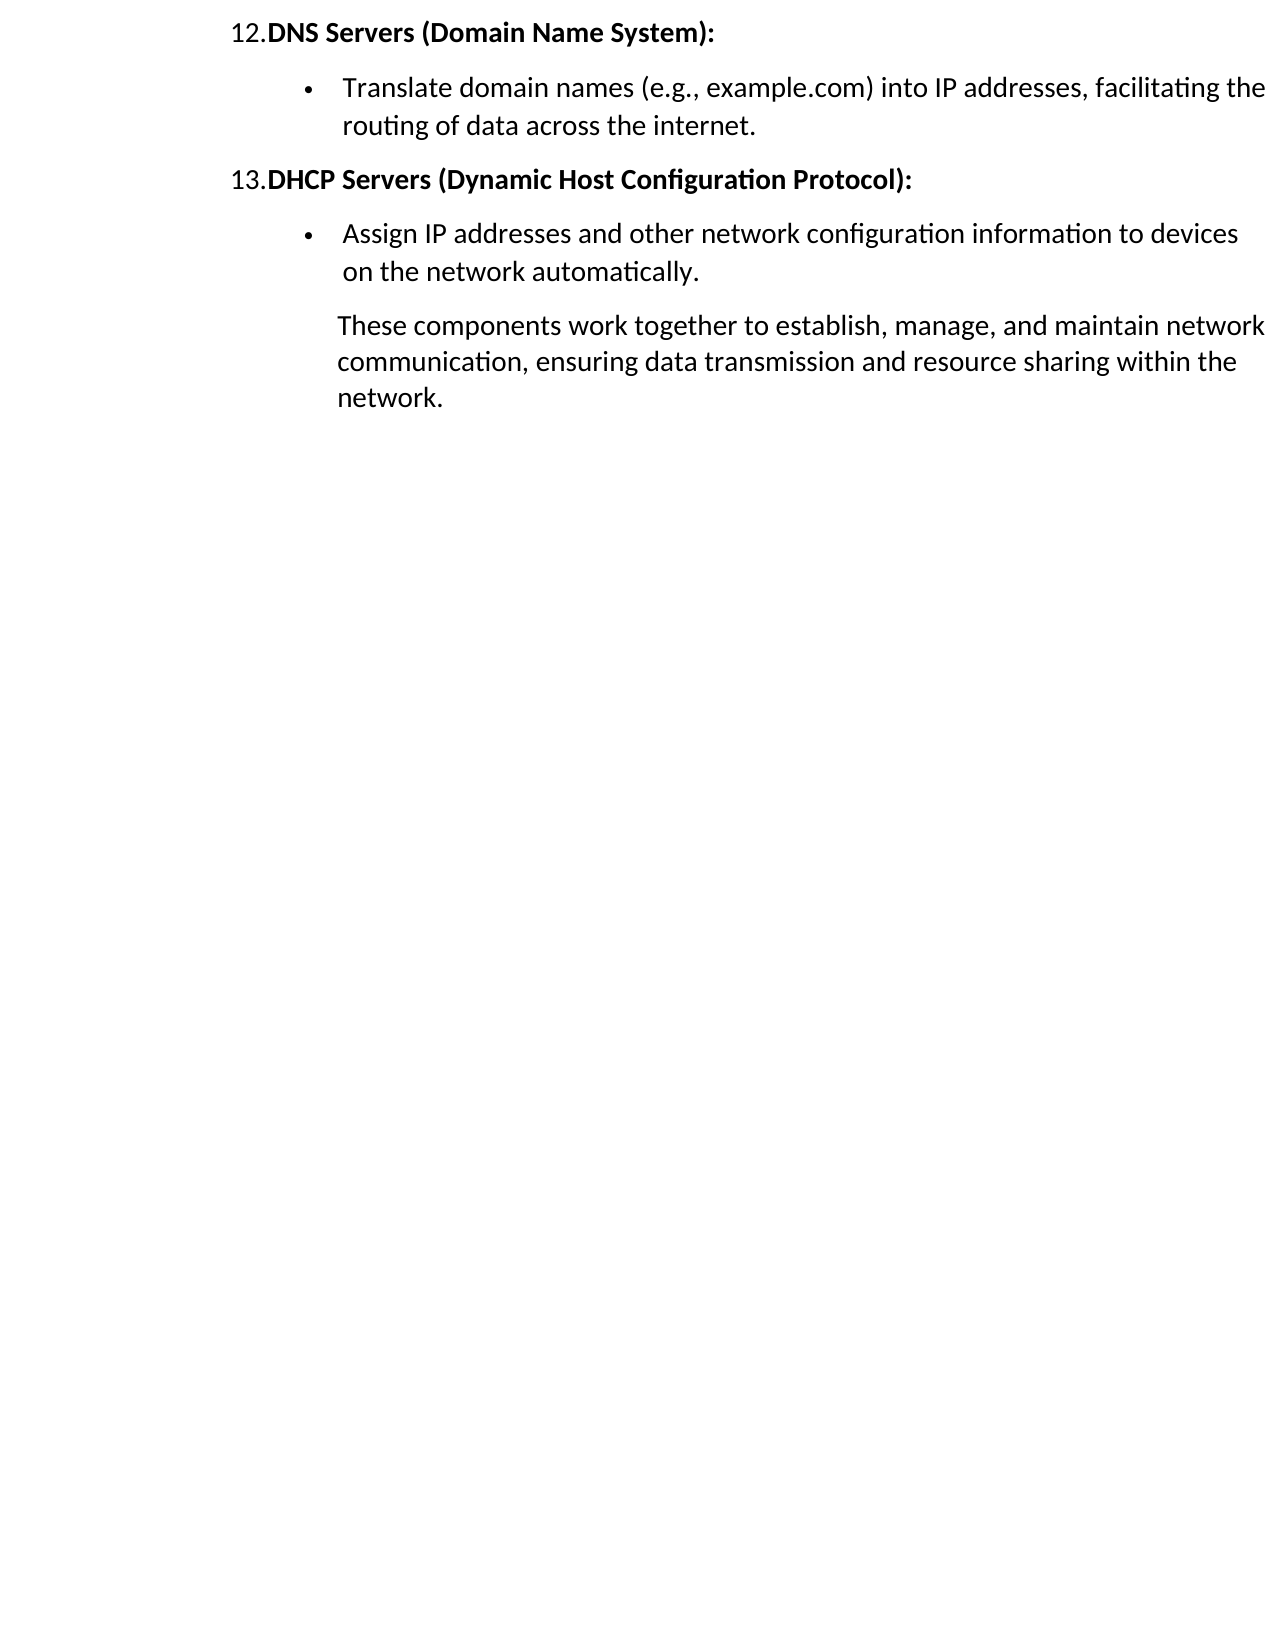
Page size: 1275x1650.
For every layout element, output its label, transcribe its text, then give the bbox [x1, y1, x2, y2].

list Translate domain names (e.g., example.com) into IP addresses, facilitating the routing of data across the internet. [305, 69, 1275, 142]
list DNS Servers (Domain Name System): [230, 14, 1275, 50]
text These components work together to establish, manage, and maintain network communication, ensuring data transmission and resource sharing within the network. [337, 307, 1275, 414]
list Assign IP addresses and other network configuration information to devices on the network automatically. [305, 215, 1275, 289]
list DHCP Servers (Dynamic Host Configuration Protocol): [230, 161, 1275, 197]
